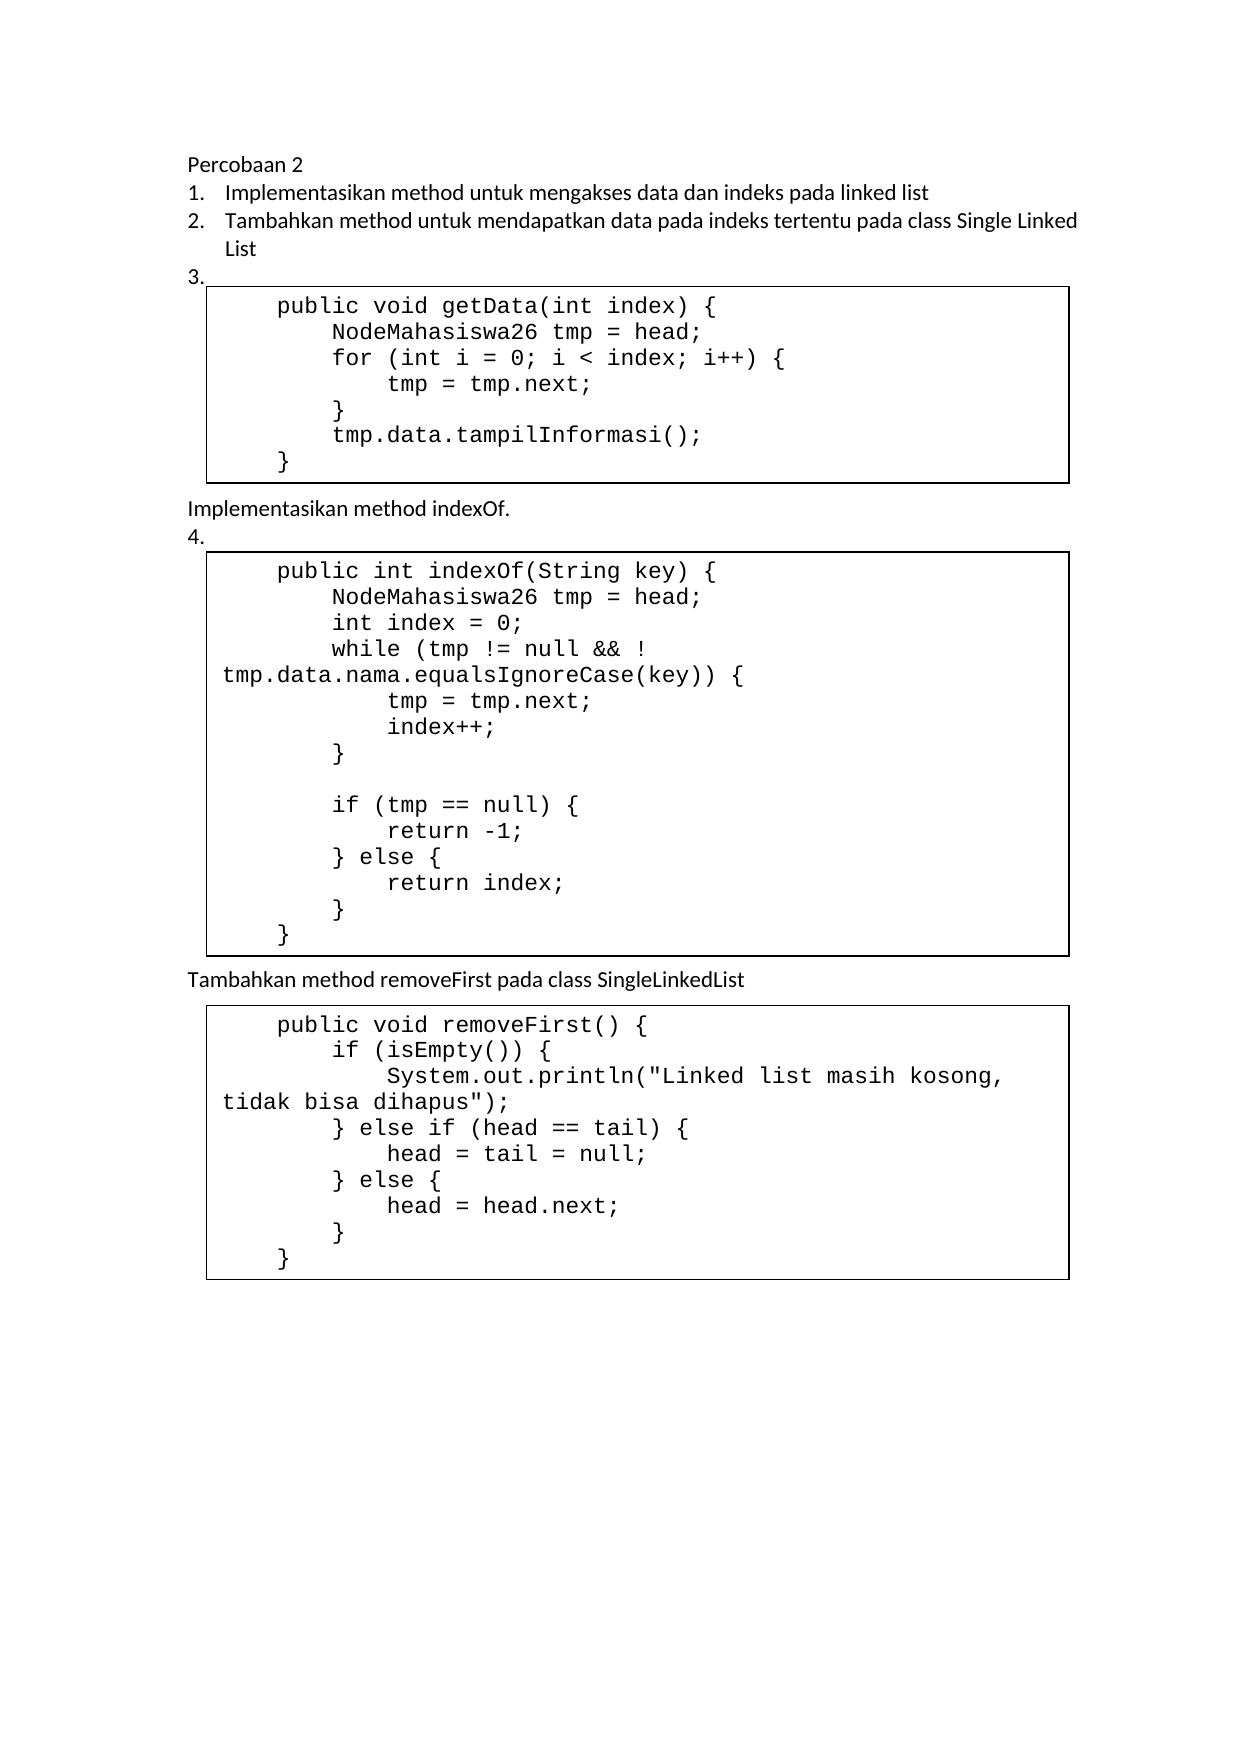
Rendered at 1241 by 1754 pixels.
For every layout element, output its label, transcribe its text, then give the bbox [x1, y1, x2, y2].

list Implementasikan method indexOf. [187, 262, 1090, 522]
list Implementasikan method untuk mengakses data dan indeks pada linked list [187, 178, 1090, 206]
list Tambahkan method untuk mendapatkan data pada indeks tertentu pada class Single Linked List [187, 206, 1090, 262]
list Percobaan 2 [187, 150, 1090, 178]
list Tambahkan method removeFirst pada class SingleLinkedList [187, 522, 1090, 993]
